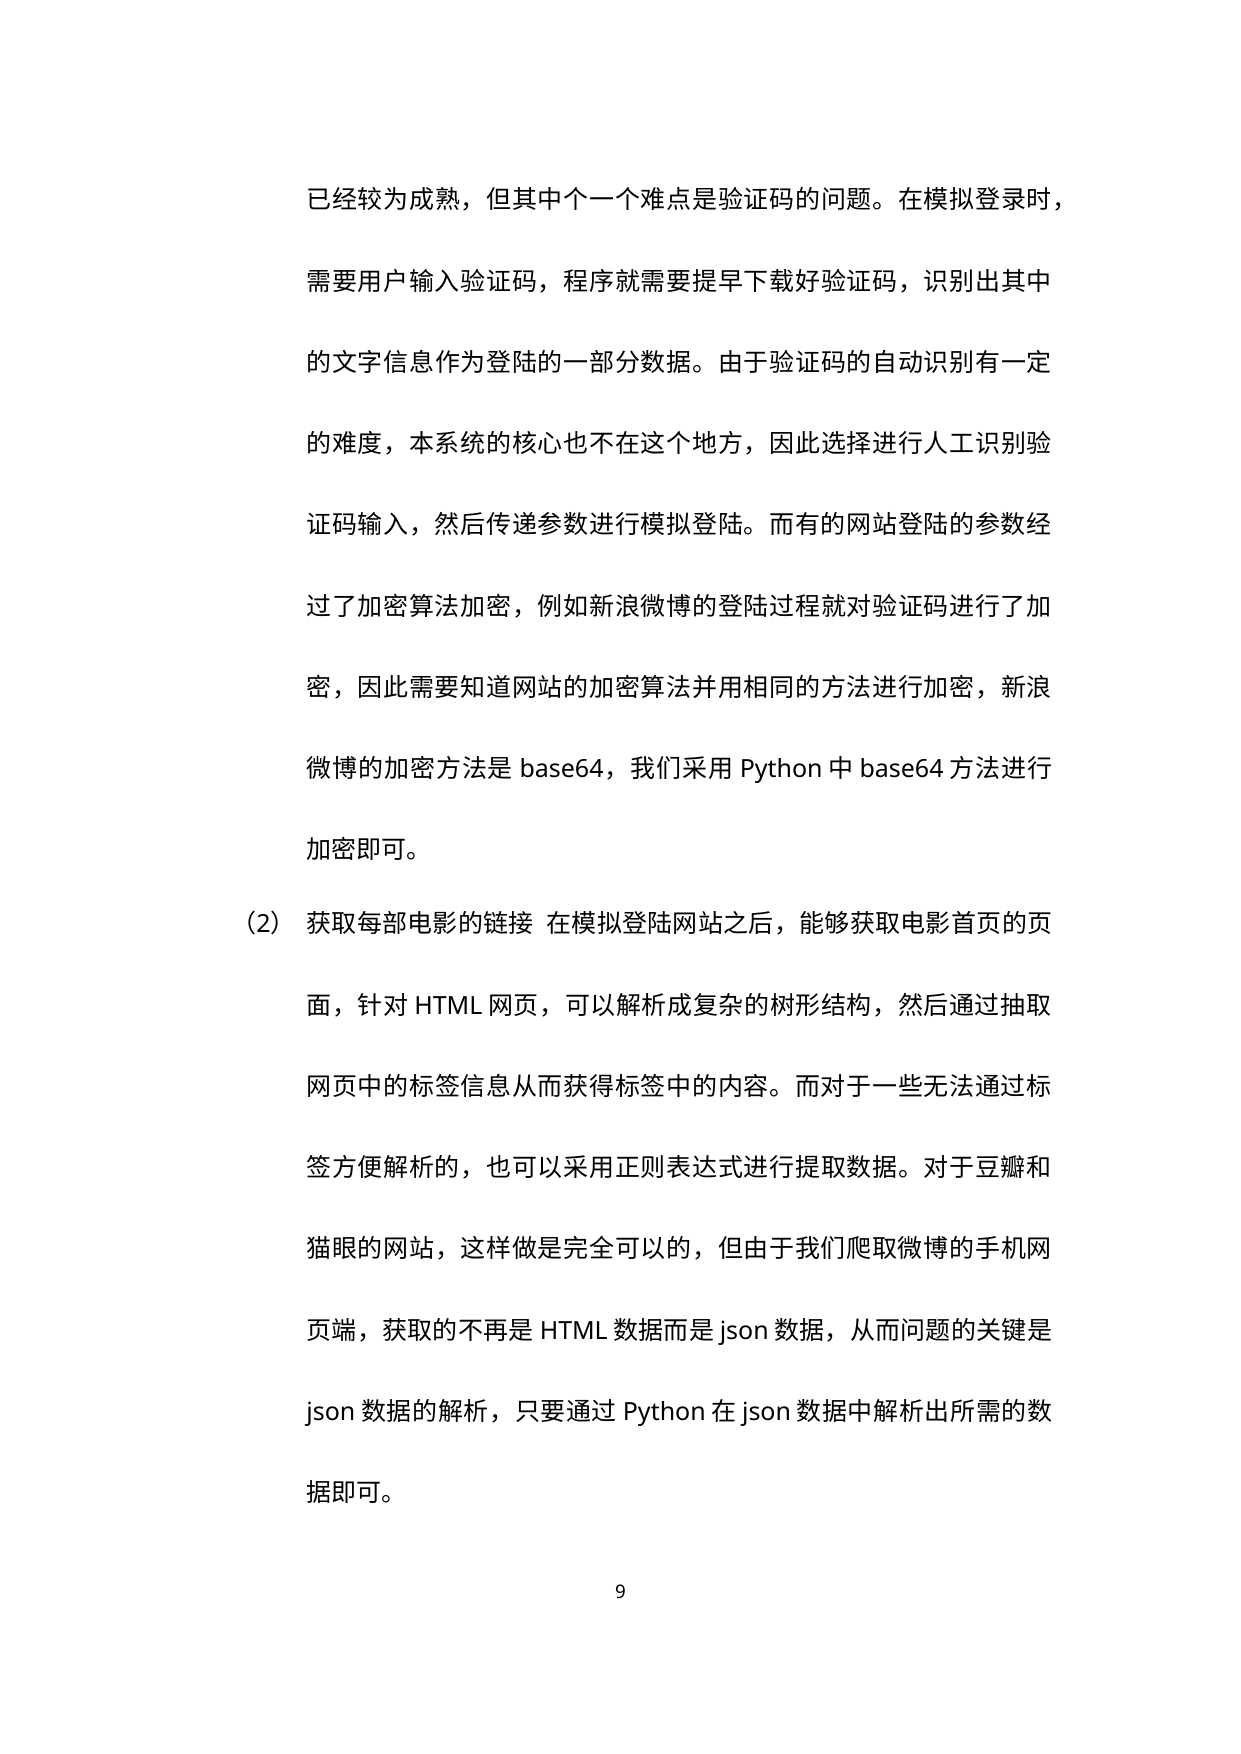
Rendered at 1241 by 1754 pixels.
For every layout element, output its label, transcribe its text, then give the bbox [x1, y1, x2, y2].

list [231, 166, 1053, 881]
list 获取每部电影的链接 在模拟登陆网站之后，能够获取电影首页的页面，针对HTML网页，可以解析成复杂的树形结构，然后通过抽取网页中的标签信息从而获得标签中的内容。而对于一些无法通过标签方便解析的，也可以采用正则表达式进行提取数据。对于豆瓣和猫眼的网站，这样做是完全可以的，但由于我们爬取微博的手机网页端，获取的不再是HTML数据而是json数据，从而问题的关键是json数据的解析，只要通过Python在json数据中解析出所需的数据即可。 [231, 889, 1053, 1523]
